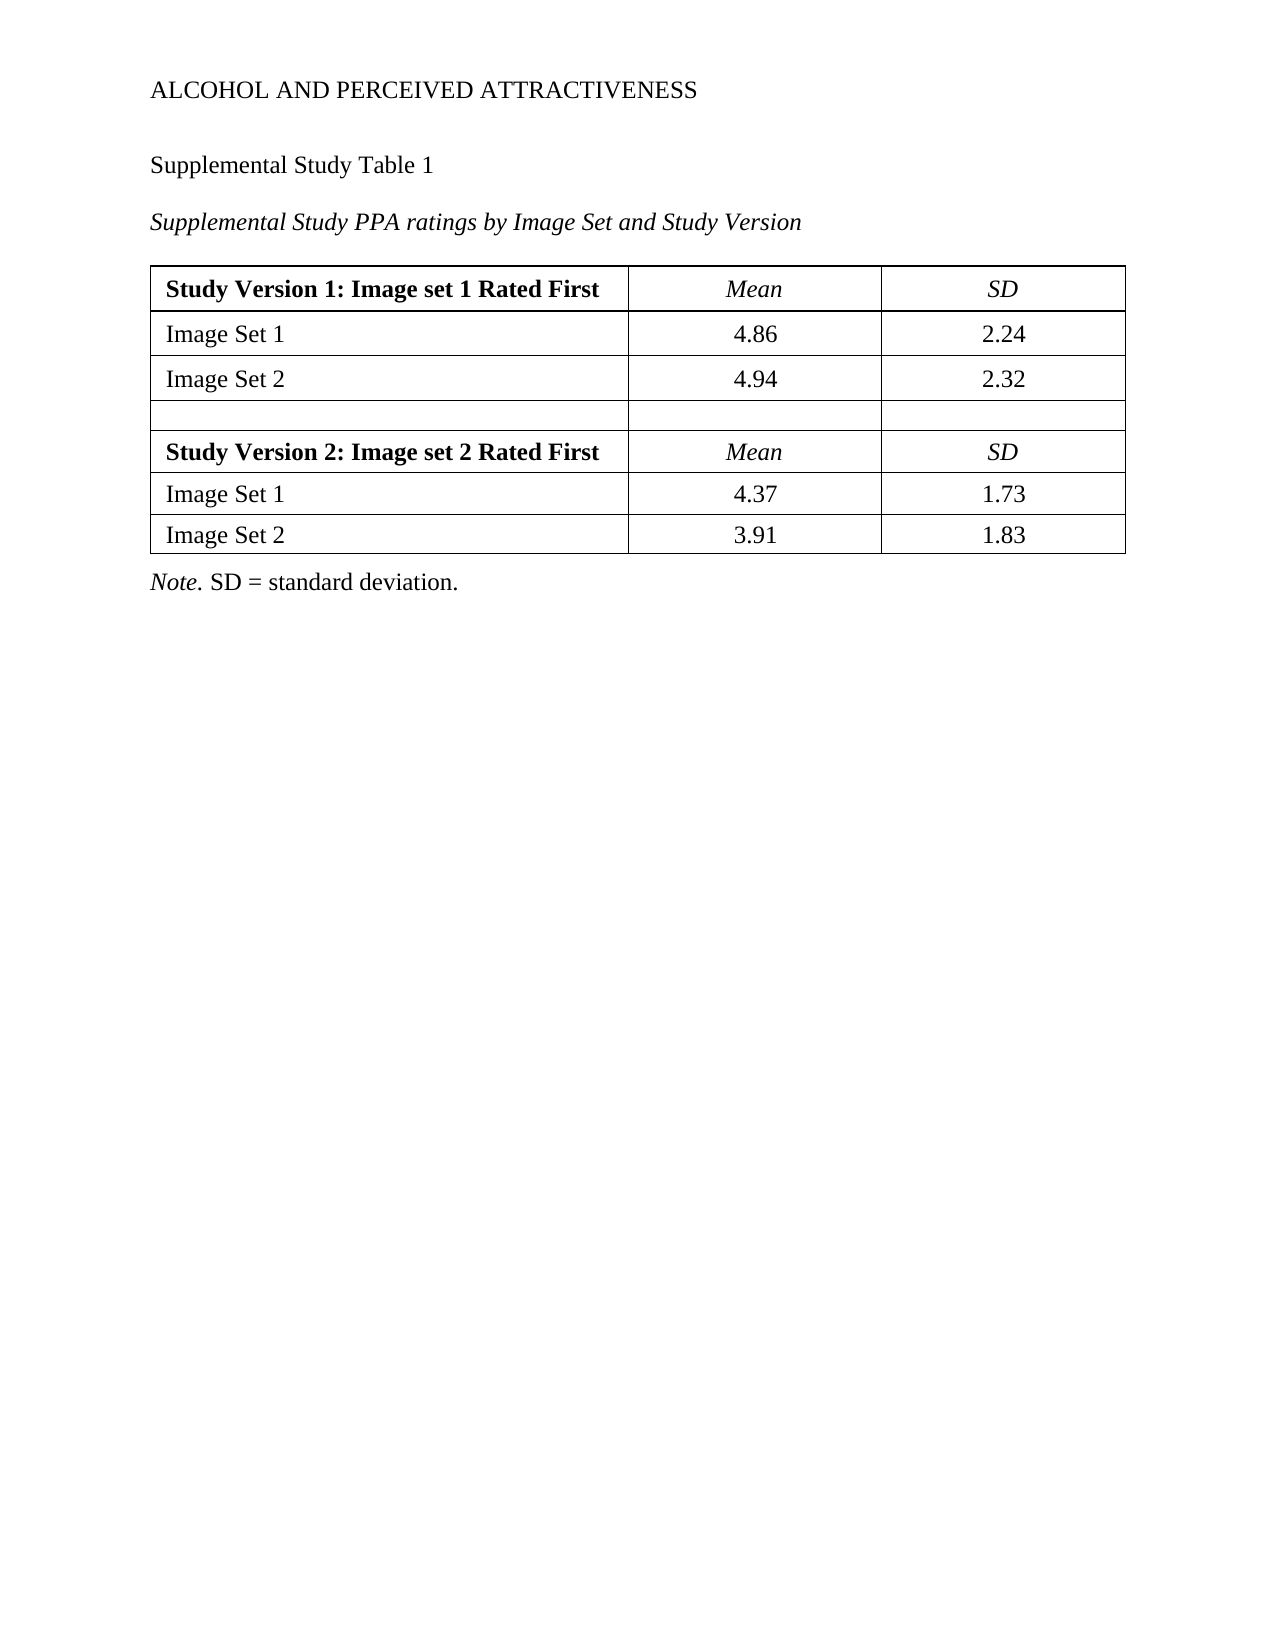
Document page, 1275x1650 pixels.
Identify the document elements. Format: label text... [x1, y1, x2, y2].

text Note. SD = standard deviation. [150, 567, 1125, 596]
table_cell Image Set 2 [151, 356, 628, 400]
table_cell Study Version 2: Image set 2 Rated First [151, 431, 628, 472]
table_header Study Version 1: Image set 1 Rated First [151, 267, 628, 310]
table_cell [882, 401, 1125, 430]
table_cell 1.83 [882, 515, 1125, 553]
table_cell 2.24 [882, 312, 1125, 355]
table_cell 3.91 [629, 515, 881, 553]
text Supplemental Study Table 1 [150, 150, 1125, 179]
table_header Mean [629, 267, 881, 310]
table_cell 2.32 [882, 356, 1125, 400]
text Supplemental Study PPA ratings by Image Set and Study Version [150, 207, 1125, 236]
table_cell Image Set 1 [151, 473, 628, 514]
table_cell Image Set 2 [151, 515, 628, 553]
table_header SD [882, 267, 1125, 310]
table_cell 4.94 [629, 356, 881, 400]
table_cell Mean [629, 431, 881, 472]
table_cell SD [882, 431, 1125, 472]
table_cell [151, 401, 628, 430]
table_cell Image Set 1 [151, 312, 628, 355]
table_cell 4.86 [629, 312, 881, 355]
table_cell 4.37 [629, 473, 881, 514]
table_cell 1.73 [882, 473, 1125, 514]
table_cell [629, 401, 881, 430]
